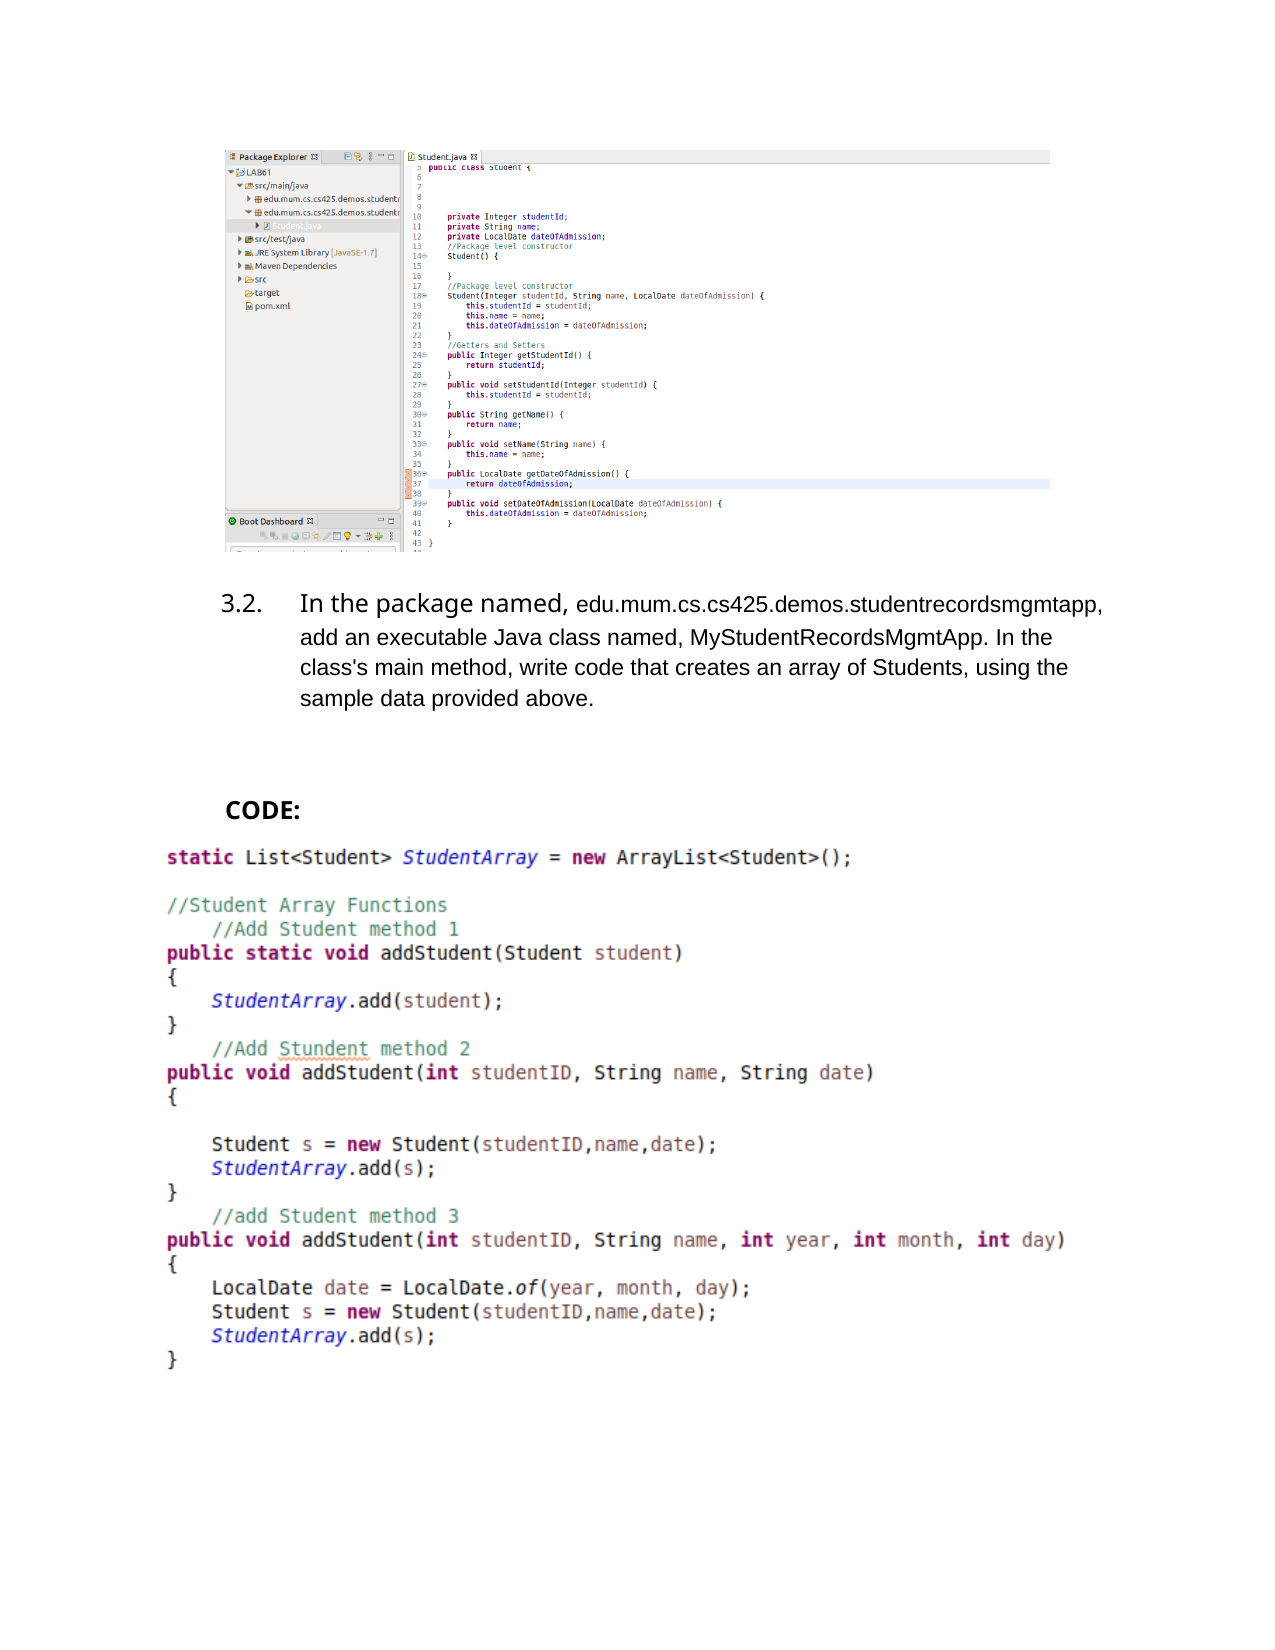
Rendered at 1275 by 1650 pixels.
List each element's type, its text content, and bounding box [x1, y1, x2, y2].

text CODE: [150, 793, 1125, 827]
list In the package named, edu.mum.cs.cs425.demos.studentrecordsmgmtapp, add an executable Java class named, MyStudentRecordsMgmtApp. In the class's main method, write code that creates an array of Students, using the sample data provided above. [262, 586, 1125, 711]
picture [225, 150, 1050, 552]
picture [150, 832, 1125, 1389]
